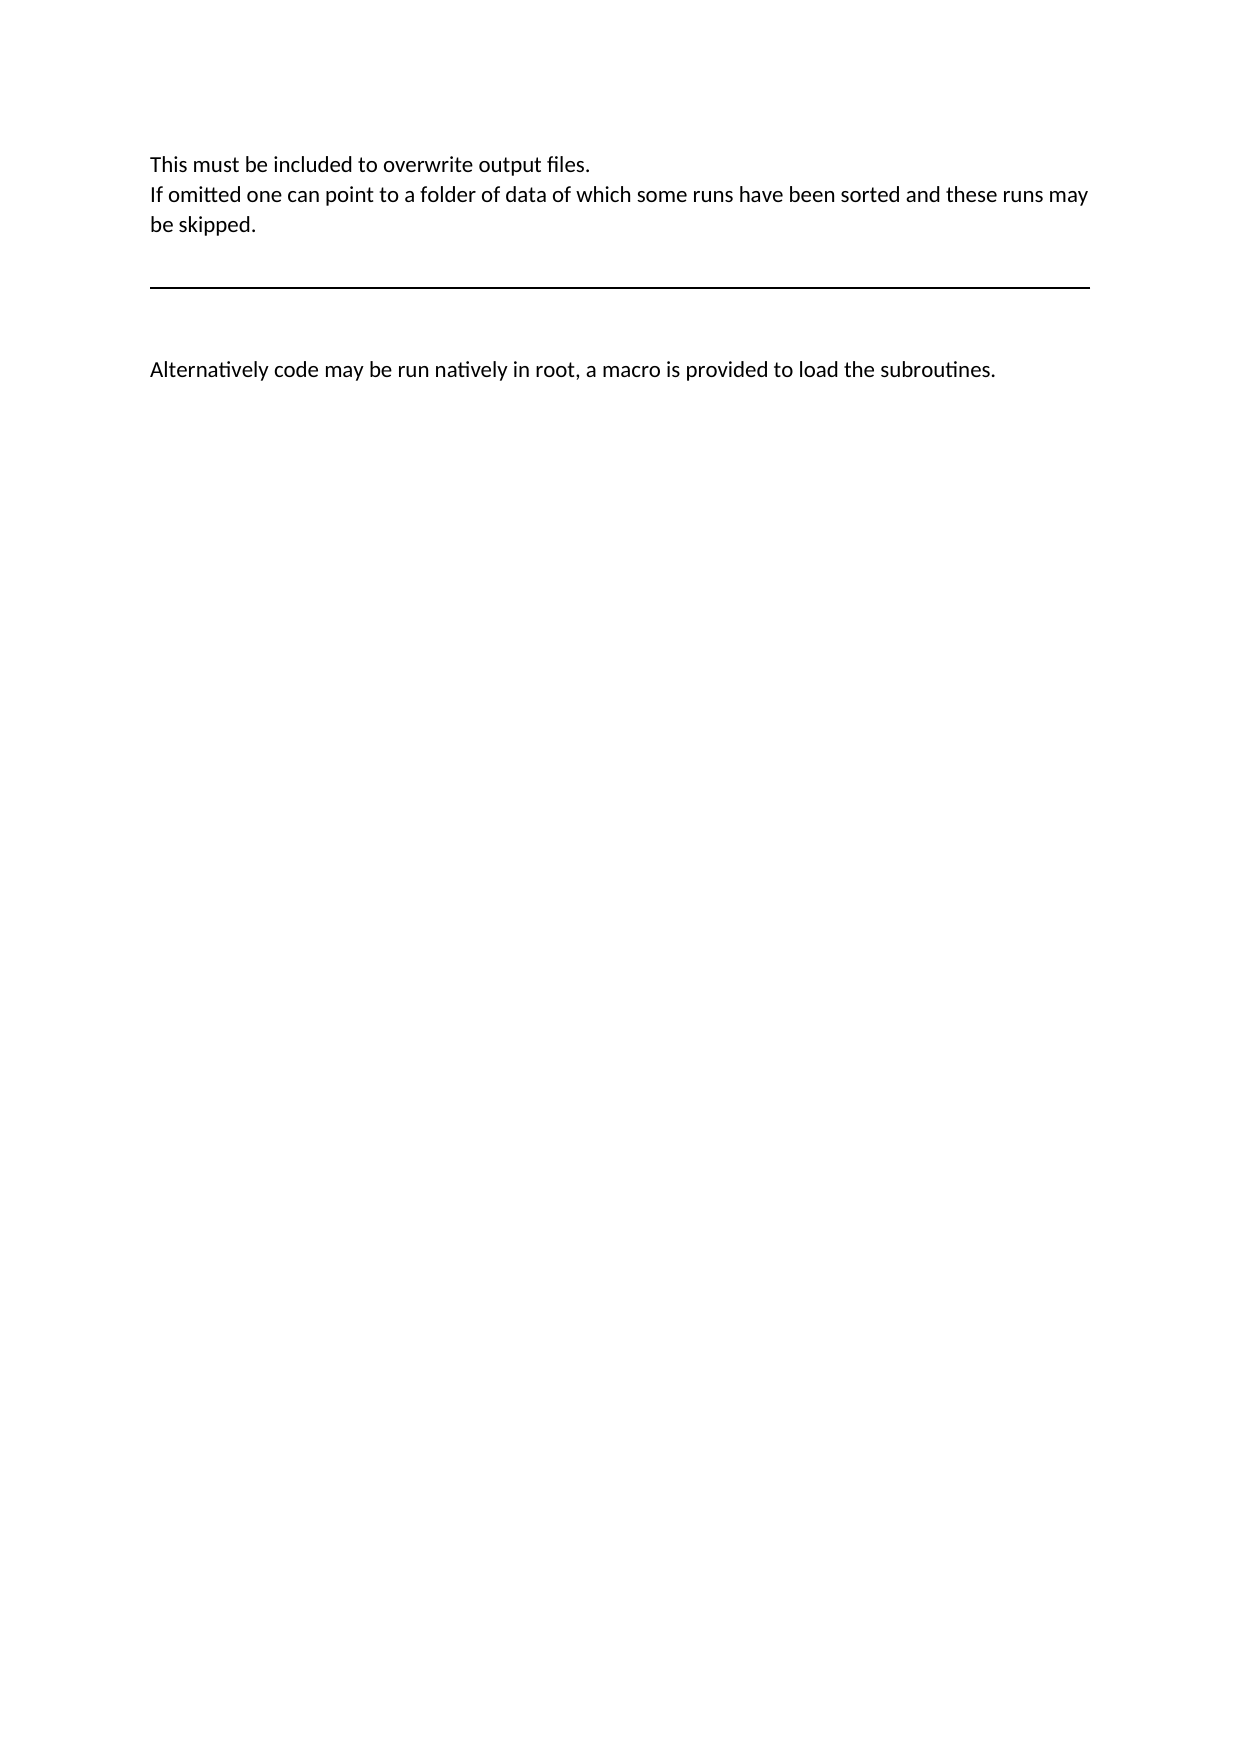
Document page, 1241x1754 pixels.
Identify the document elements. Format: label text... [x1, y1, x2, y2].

text This must be included to overwrite output files. If omitted one can point to a folder of data of which some runs have been sorted and these runs may be skipped. [150, 150, 1090, 238]
text Alternatively code may be run natively in root, a macro is provided to load the subroutines. [150, 355, 1090, 383]
